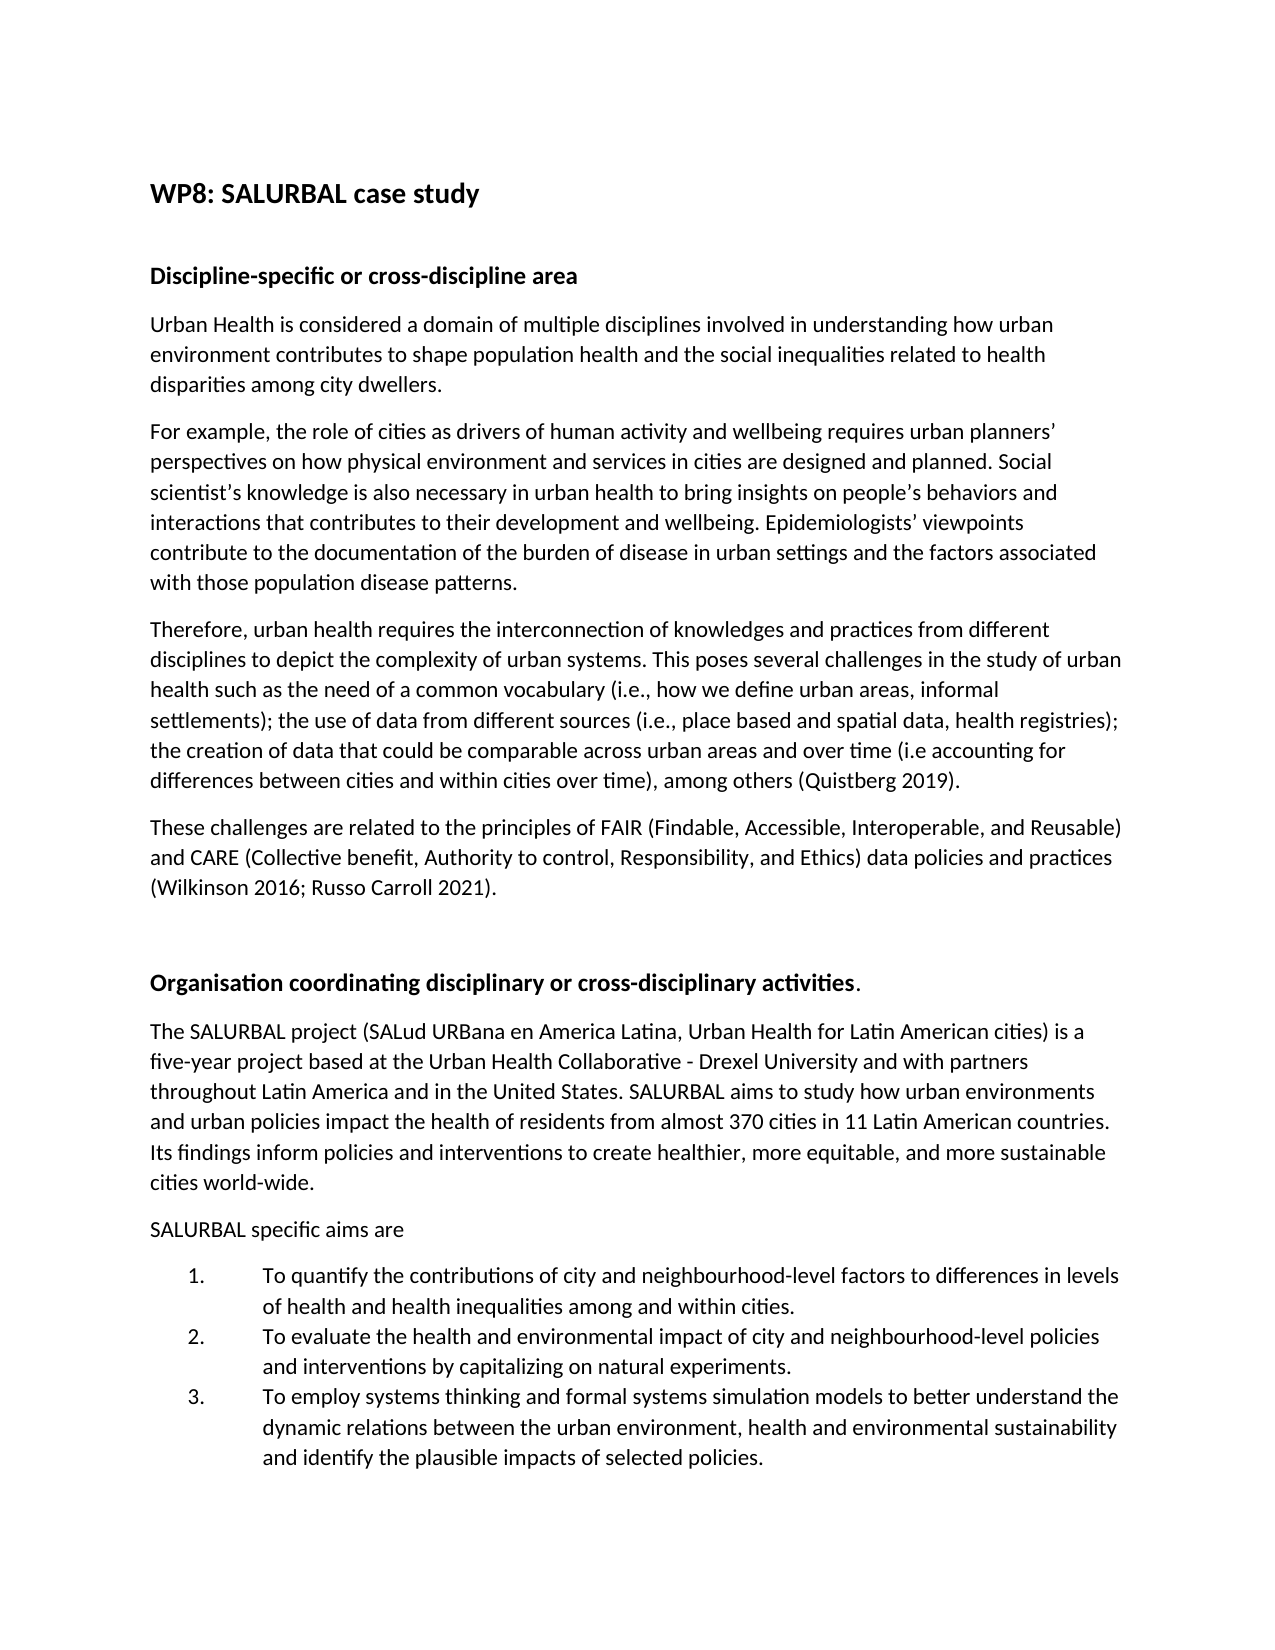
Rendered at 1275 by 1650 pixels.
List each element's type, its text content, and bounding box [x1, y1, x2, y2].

list To evaluate the health and environmental impact of city and neighbourhood-level policies and interventions by capitalizing on natural experiments. [187, 1322, 1125, 1380]
text For example, the role of cities as drivers of human activity and wellbeing requires urban planners’ perspectives on how physical environment and services in cities are designed and planned. Social scientist’s knowledge is also necessary in urban health to bring insights on people’s behaviors and interactions that contributes to their development and wellbeing. Epidemiologists’ viewpoints contribute to the documentation of the burden of disease in urban settings and the factors associated with those population disease patterns. [150, 417, 1125, 596]
subtitle WP8: SALURBAL case study [150, 175, 1125, 211]
text These challenges are related to the principles of FAIR (Findable, Accessible, Interoperable, and Reusable) and CARE (Collective benefit, Authority to control, Responsibility, and Ethics) data policies and practices (Wilkinson 2016; Russo Carroll 2021). [150, 813, 1125, 901]
text Discipline-specific or cross-discipline area [150, 260, 1125, 291]
text Urban Health is considered a domain of multiple disciplines involved in understanding how urban environment contributes to shape population health and the social inequalities related to health disparities among city dwellers. [150, 310, 1125, 398]
list To quantify the contributions of city and neighbourhood-level factors to differences in levels of health and health inequalities among and within cities. [187, 1262, 1125, 1320]
list To employ systems thinking and formal systems simulation models to better understand the dynamic relations between the urban environment, health and environmental sustainability and identify the plausible impacts of selected policies. [187, 1382, 1125, 1471]
text The SALURBAL project (SALud URBana en America Latina, Urban Health for Latin American cities) is a five-year project based at the Urban Health Collaborative - Drexel University and with partners throughout Latin America and in the United States. SALURBAL aims to study how urban environments and urban policies impact the health of residents from almost 370 cities in 11 Latin American countries. Its findings inform policies and interventions to create healthier, more equitable, and more sustainable cities world-wide. [150, 1017, 1125, 1196]
text Organisation coordinating disciplinary or cross-disciplinary activities. [150, 967, 1125, 998]
text Therefore, urban health requires the interconnection of knowledges and practices from different disciplines to depict the complexity of urban systems. This poses several challenges in the study of urban health such as the need of a common vocabulary (i.e., how we define urban areas, informal settlements); the use of data from different sources (i.e., place based and spatial data, health registries); the creation of data that could be comparable across urban areas and over time (i.e accounting for differences between cities and within cities over time), among others (Quistberg 2019). [150, 615, 1125, 794]
text SALURBAL specific aims are [150, 1215, 1125, 1243]
